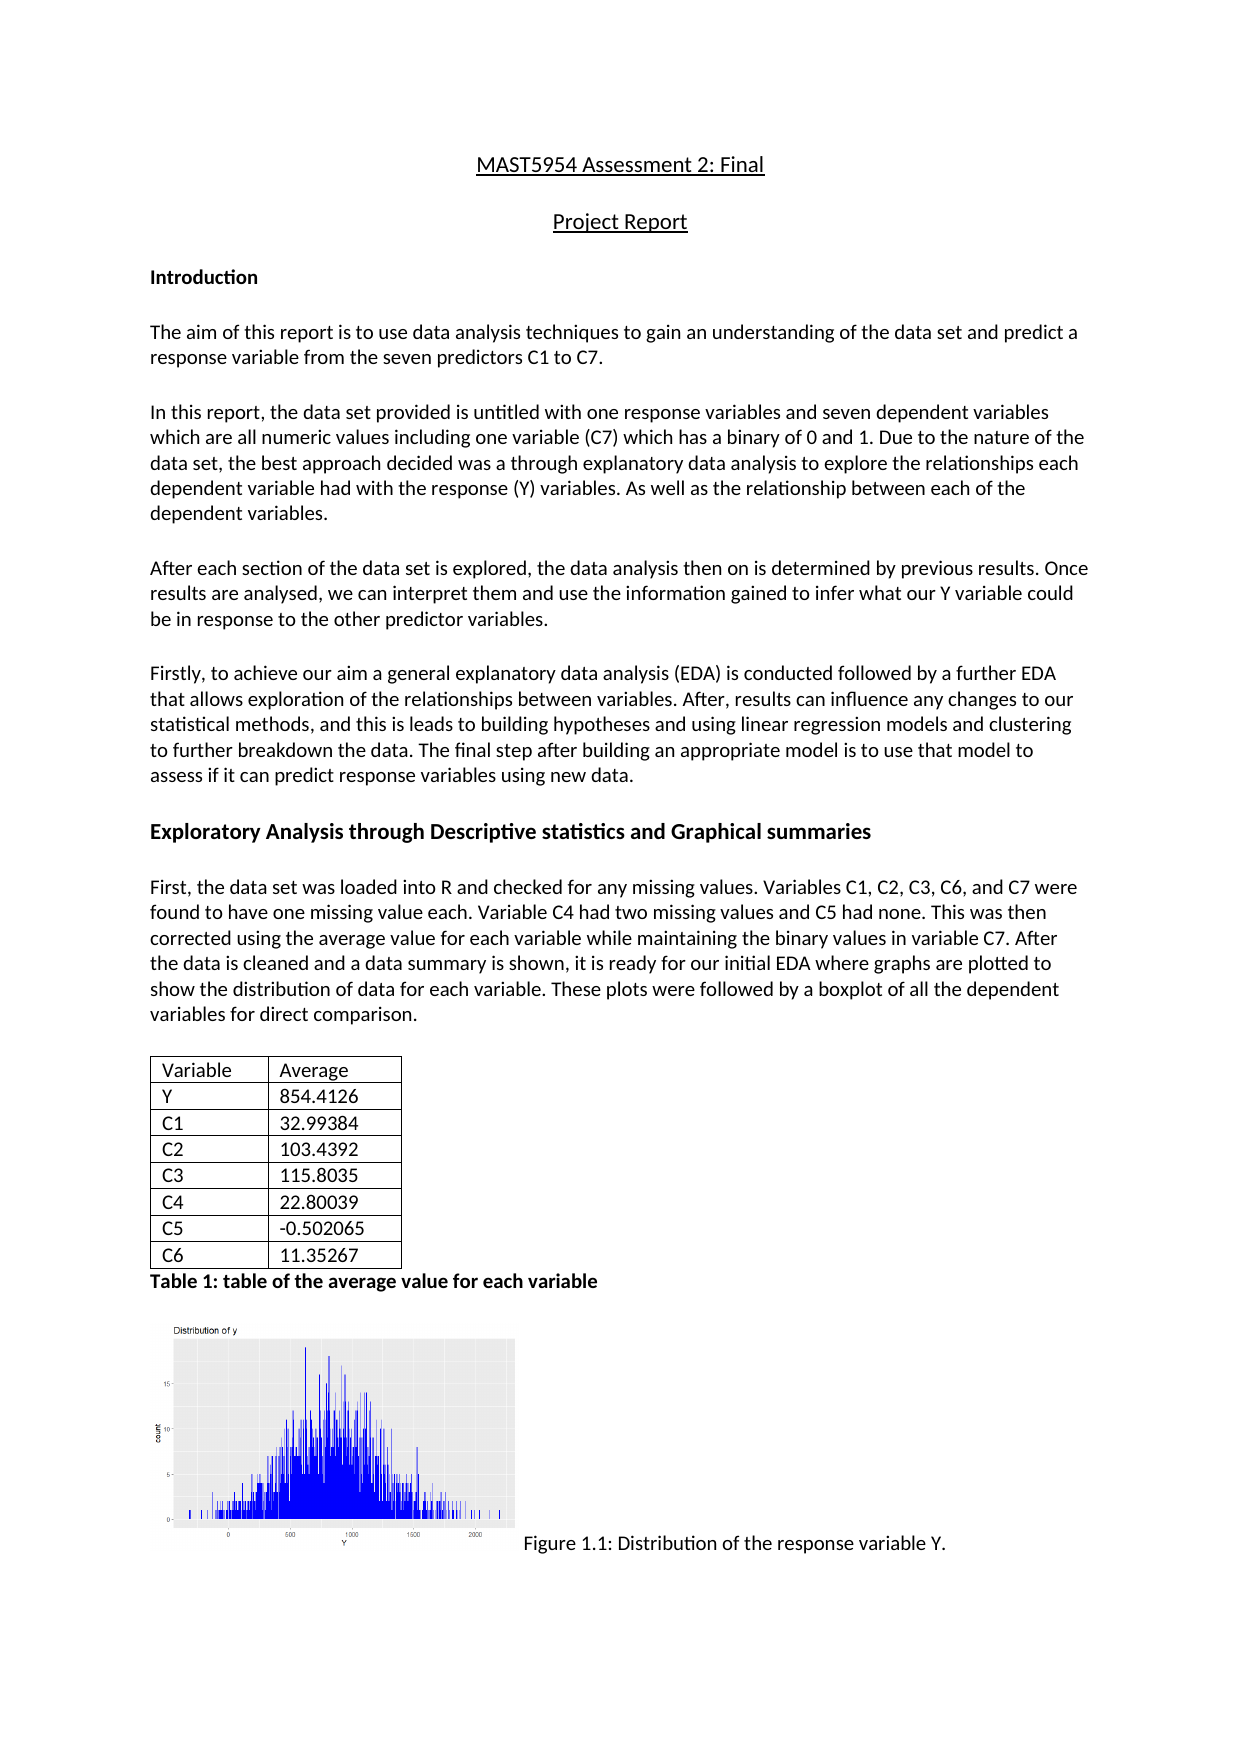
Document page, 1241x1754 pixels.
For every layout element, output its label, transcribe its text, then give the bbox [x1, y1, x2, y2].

table_cell -0.502065 [269, 1216, 401, 1241]
text Table 1: table of the average value for each variable [150, 1268, 1090, 1294]
table_header Variable [151, 1057, 268, 1082]
table_cell 103.4392 [269, 1136, 401, 1162]
table_cell 22.80039 [269, 1189, 401, 1214]
table_cell 11.35267 [269, 1242, 401, 1267]
table_cell C5 [151, 1216, 268, 1241]
picture [150, 1323, 519, 1551]
text After each section of the data set is explored, the data analysis then on is determined by previous results. Once results are analysed, we can interpret them and use the information gained to infer what our Y variable could be in response to the other predictor variables. [150, 555, 1090, 631]
text The aim of this report is to use data analysis techniques to gain an understanding of the data set and predict a response variable from the seven predictors C1 to C7. [150, 319, 1090, 370]
text MAST5954 Assessment 2: Final [150, 150, 1090, 178]
text In this report, the data set provided is untitled with one response variables and seven dependent variables which are all numeric values including one variable (C7) which has a binary of 0 and 1. Due to the nature of the data set, the best approach decided was a through explanatory data analysis to explore the relationships each dependent variable had with the response (Y) variables. As well as the relationship between each of the dependent variables. [150, 399, 1090, 526]
table_cell 115.8035 [269, 1163, 401, 1188]
text Introduction [150, 264, 1090, 290]
table_cell C3 [151, 1163, 268, 1188]
table_cell C4 [151, 1189, 268, 1214]
table_cell C1 [151, 1110, 268, 1135]
table_cell 32.99384 [269, 1110, 401, 1135]
table_cell C2 [151, 1136, 268, 1162]
text Project Report [150, 207, 1090, 235]
text Firstly, to achieve our aim a general explanatory data analysis (EDA) is conducted followed by a further EDA that allows exploration of the relationships between variables. After, results can influence any changes to our statistical methods, and this is leads to building hypotheses and using linear regression models and clustering to further breakdown the data. The final step after building an appropriate model is to use that model to assess if it can predict response variables using new data. [150, 661, 1090, 788]
table_cell 854.4126 [269, 1083, 401, 1109]
text Exploratory Analysis through Descriptive statistics and Graphical summaries [150, 817, 1090, 845]
table_header Average [269, 1057, 401, 1082]
text First, the data set was loaded into R and checked for any missing values. Variables C1, C2, C3, C6, and C7 were found to have one missing value each. Variable C4 had two missing values and C5 had none. This was then corrected using the average value for each variable while maintaining the binary values in variable C7. After the data is cleaned and a data summary is shown, it is ready for our initial EDA where graphs are plotted to show the distribution of data for each variable. These plots were followed by a boxplot of all the dependent variables for direct comparison. [150, 874, 1090, 1027]
table_cell C6 [151, 1242, 268, 1267]
table_cell Y [151, 1083, 268, 1109]
